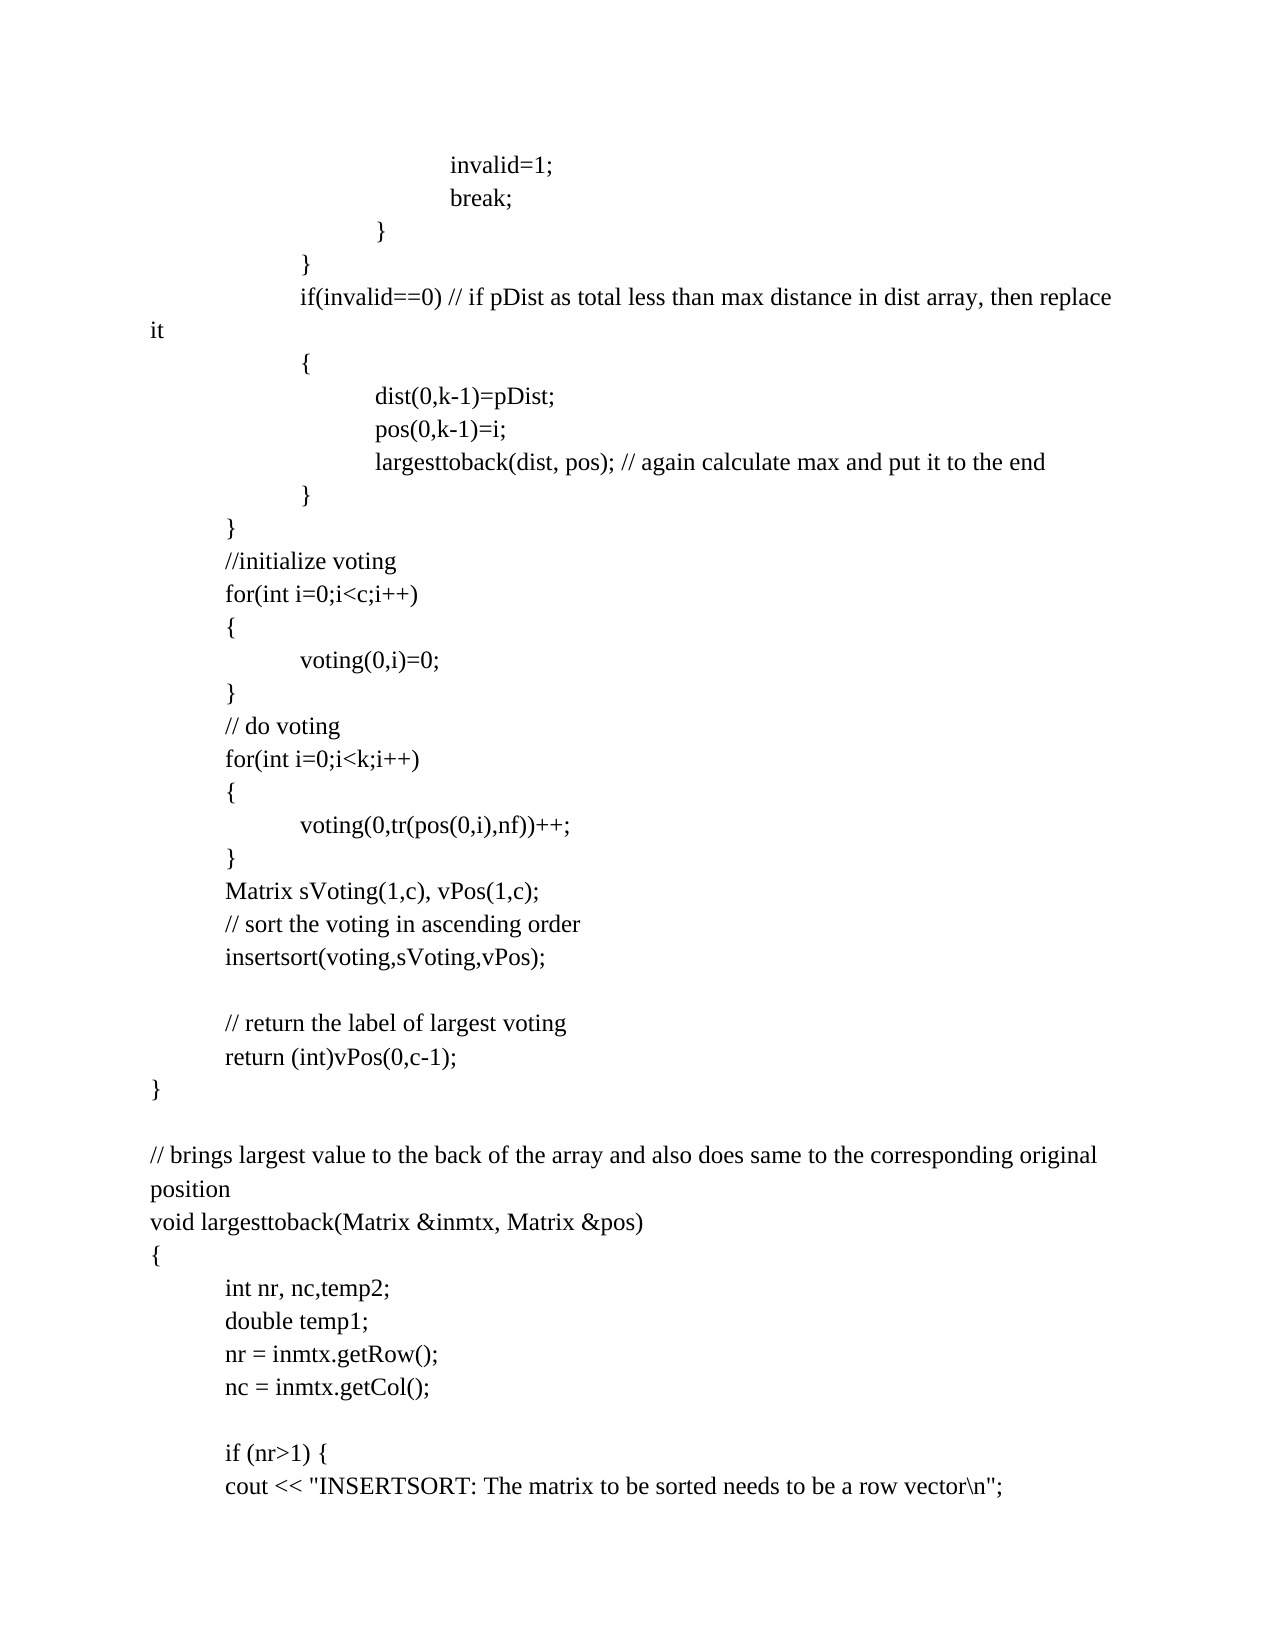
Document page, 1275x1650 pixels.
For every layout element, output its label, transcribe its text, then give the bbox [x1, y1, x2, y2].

text for(int i=0;i<k;i++) [150, 744, 1125, 773]
text break; [150, 183, 1125, 212]
text // sort the voting in ascending order [150, 909, 1125, 938]
text } [150, 1074, 1125, 1103]
text insertsort(voting,sVoting,vPos); [150, 942, 1125, 971]
text return (int)vPos(0,c-1); [150, 1042, 1125, 1070]
text // brings largest value to the back of the array and also does same to the corresponding original position [150, 1141, 1125, 1202]
text } [150, 249, 1125, 278]
text pos(0,k-1)=i; [150, 414, 1125, 443]
text largesttoback(dist, pos); // again calculate max and put it to the end [150, 447, 1125, 476]
text } [150, 513, 1125, 542]
text } [150, 843, 1125, 872]
text if(invalid==0) // if pDist as total less than max distance in dist array, then replace it [150, 282, 1125, 344]
text // do voting [150, 711, 1125, 740]
text invalid=1; [150, 150, 1125, 179]
text double temp1; [150, 1306, 1125, 1334]
text { [150, 1240, 1125, 1268]
text { [150, 348, 1125, 377]
text if (nr>1) { [150, 1438, 1125, 1467]
text dist(0,k-1)=pDist; [150, 381, 1125, 410]
text } [150, 216, 1125, 245]
text nr = inmtx.getRow(); [150, 1339, 1125, 1367]
text nc = inmtx.getCol(); [150, 1372, 1125, 1401]
text void largesttoback(Matrix &inmtx, Matrix &pos) [150, 1207, 1125, 1235]
text } [150, 678, 1125, 707]
text Matrix sVoting(1,c), vPos(1,c); [150, 876, 1125, 905]
text for(int i=0;i<c;i++) [150, 579, 1125, 608]
text { [150, 777, 1125, 806]
text voting(0,tr(pos(0,i),nf))++; [150, 810, 1125, 839]
text { [150, 612, 1125, 641]
text } [150, 480, 1125, 509]
text //initialize voting [150, 546, 1125, 575]
text cout << "INSERTSORT: The matrix to be sorted needs to be a row vector\n"; [150, 1471, 1125, 1499]
text int nr, nc,temp2; [150, 1273, 1125, 1301]
text // return the label of largest voting [150, 1008, 1125, 1037]
text voting(0,i)=0; [150, 645, 1125, 674]
